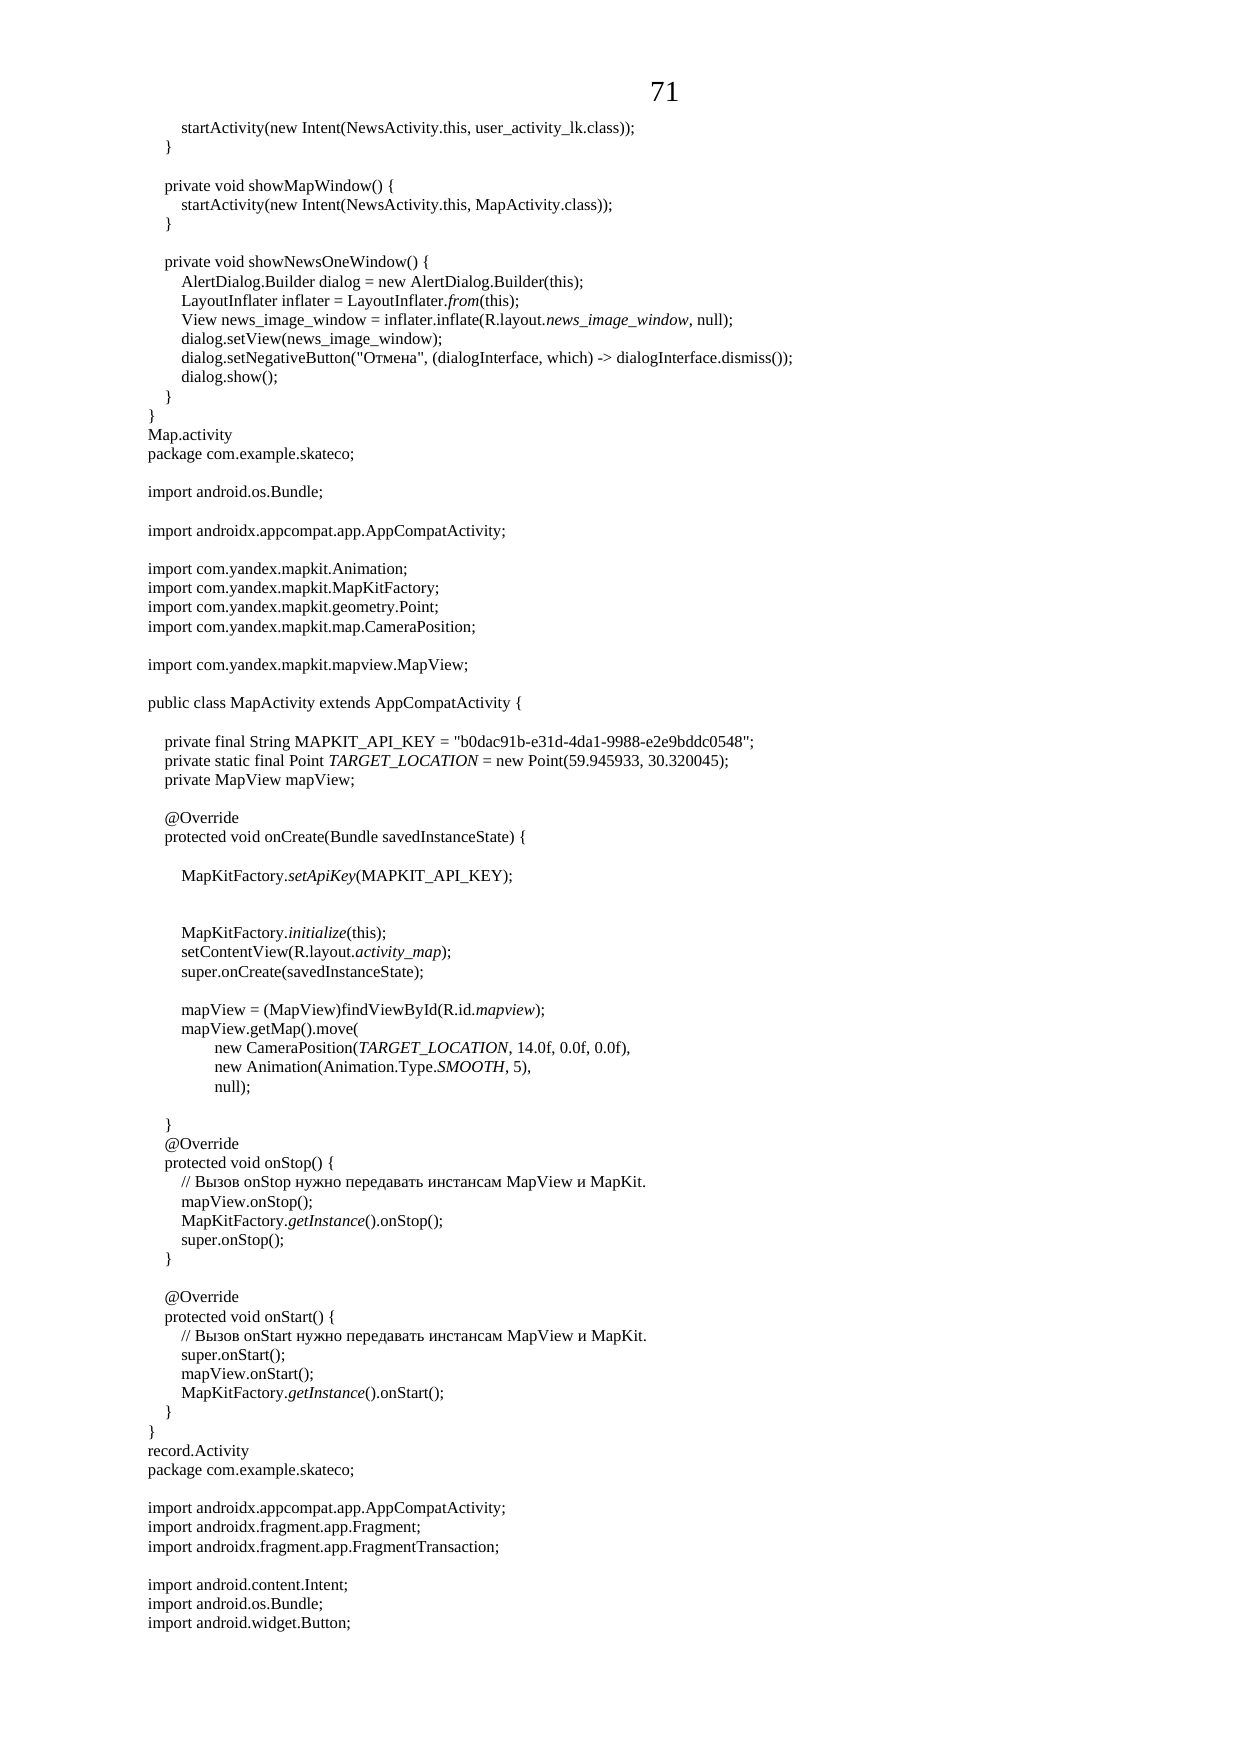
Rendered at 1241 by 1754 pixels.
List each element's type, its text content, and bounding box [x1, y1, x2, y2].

text record.Activity [148, 1441, 1181, 1460]
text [148, 1460, 1181, 1632]
text Map.activity [148, 425, 1181, 444]
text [148, 118, 1181, 425]
text package com.example.skateco; import android.os.Bundle; import androidx.appcompat.app.AppCompatActivity; import com.yandex.mapkit.Animation; import com.yandex.mapkit.MapKitFactory; import com.yandex.mapkit.geometry.Point; import com.yandex.mapkit.map.CameraPosition; import com.yandex.mapkit.mapview.MapView; public class MapActivity extends AppCompatActivity { private final String MAPKIT_API_KEY = "b0dac91b-e31d-4da1-9988-e2e9bddc0548"; private static final Point TARGET_LOCATION = new Point(59.945933, 30.320045); private MapView mapView; @Override protected void onCreate(Bundle savedInstanceState) { MapKitFactory.setApiKey(MAPKIT_API_KEY); MapKitFactory.initialize(this); setContentView(R.layout.activity_map); super.onCreate(savedInstanceState); mapView = (MapView)findViewById(R.id.mapview); mapView.getMap().move( new CameraPosition(TARGET_LOCATION, 14.0f, 0.0f, 0.0f), new Animation(Animation.Type.SMOOTH, 5), null); } @Override protected void onStop() { // Вызов onStop нужно передавать инстансам MapView и MapKit. mapView.onStop(); MapKitFactory.getInstance().onStop(); super.onStop(); } @Override protected void onStart() { // Вызов onStart нужно передавать инстансам MapView и MapKit. super.onStart(); mapView.onStart(); MapKitFactory.getInstance().onStart(); } } [148, 444, 1181, 1441]
